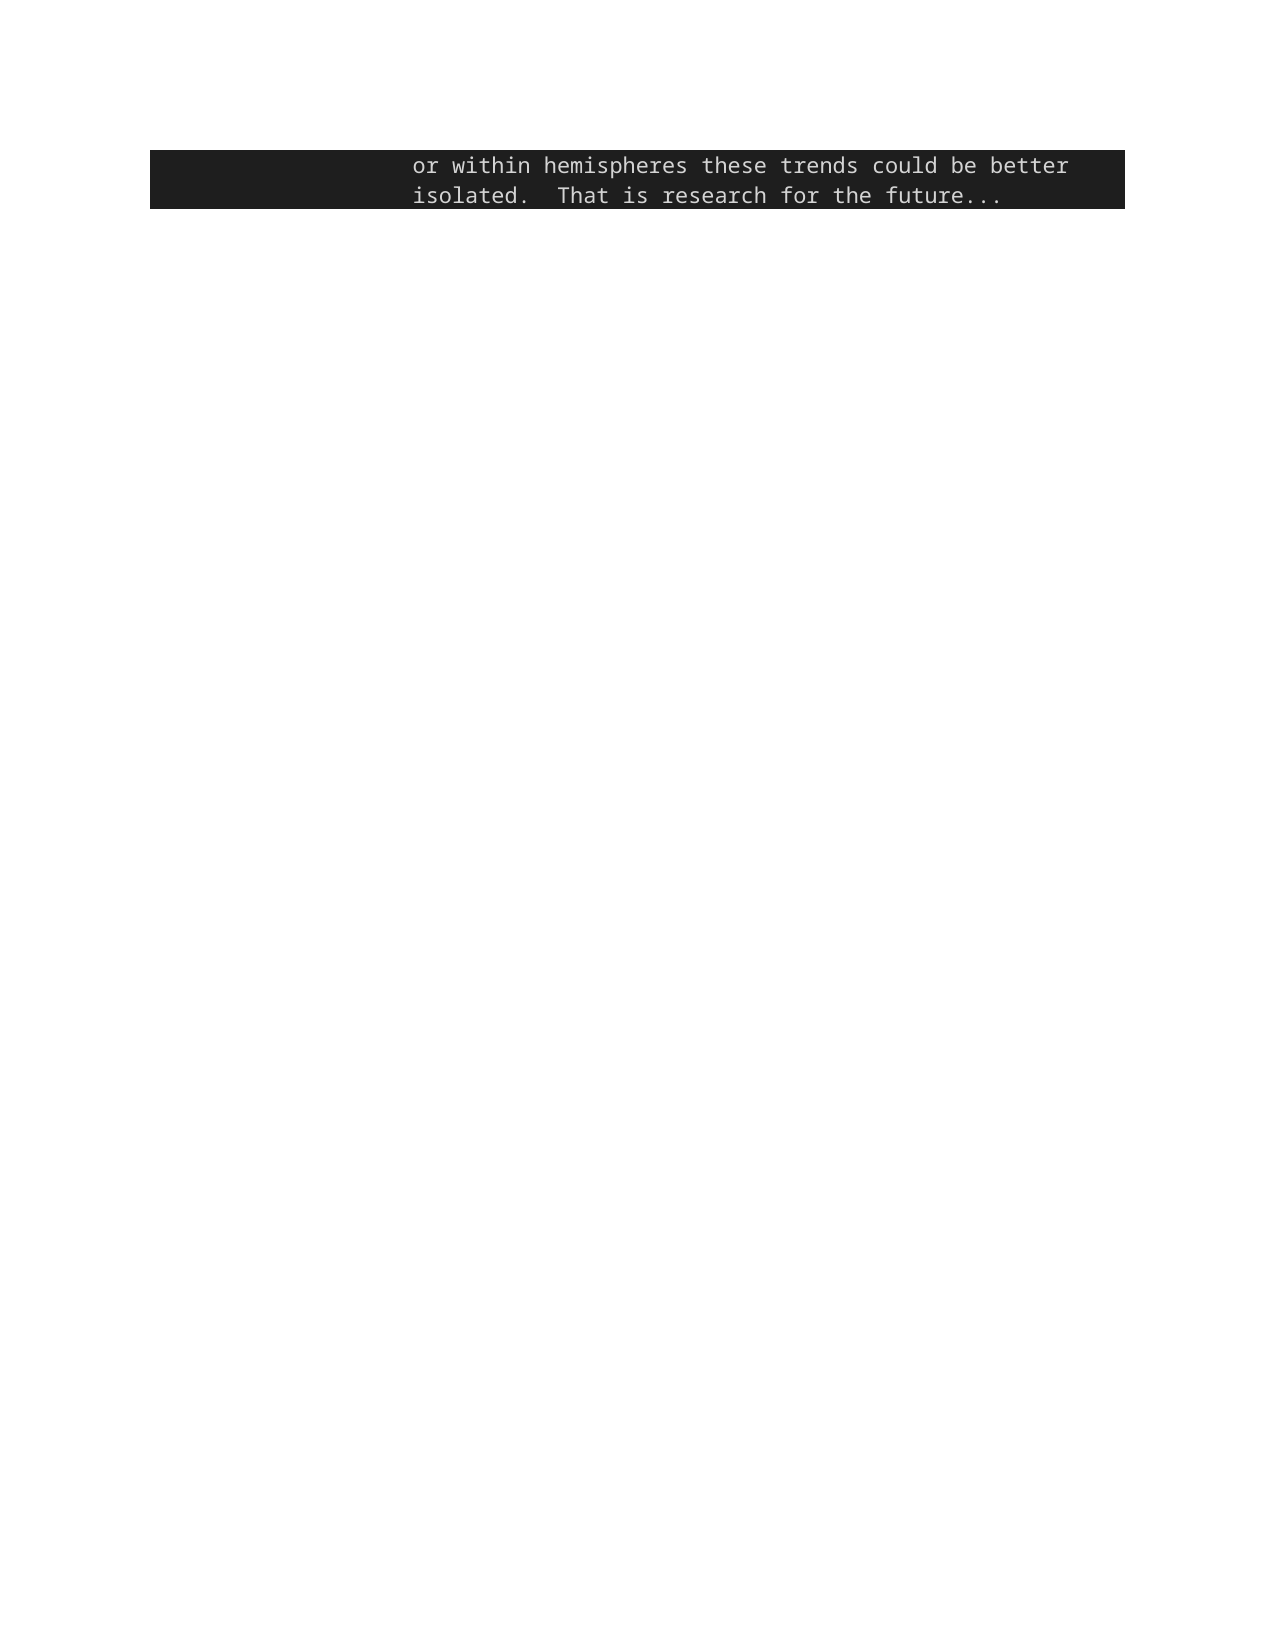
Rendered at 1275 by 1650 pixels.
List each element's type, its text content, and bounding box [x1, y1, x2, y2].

text isolated. That is research for the future... [150, 180, 1125, 209]
text or within hemispheres these trends could be better [150, 150, 1125, 180]
